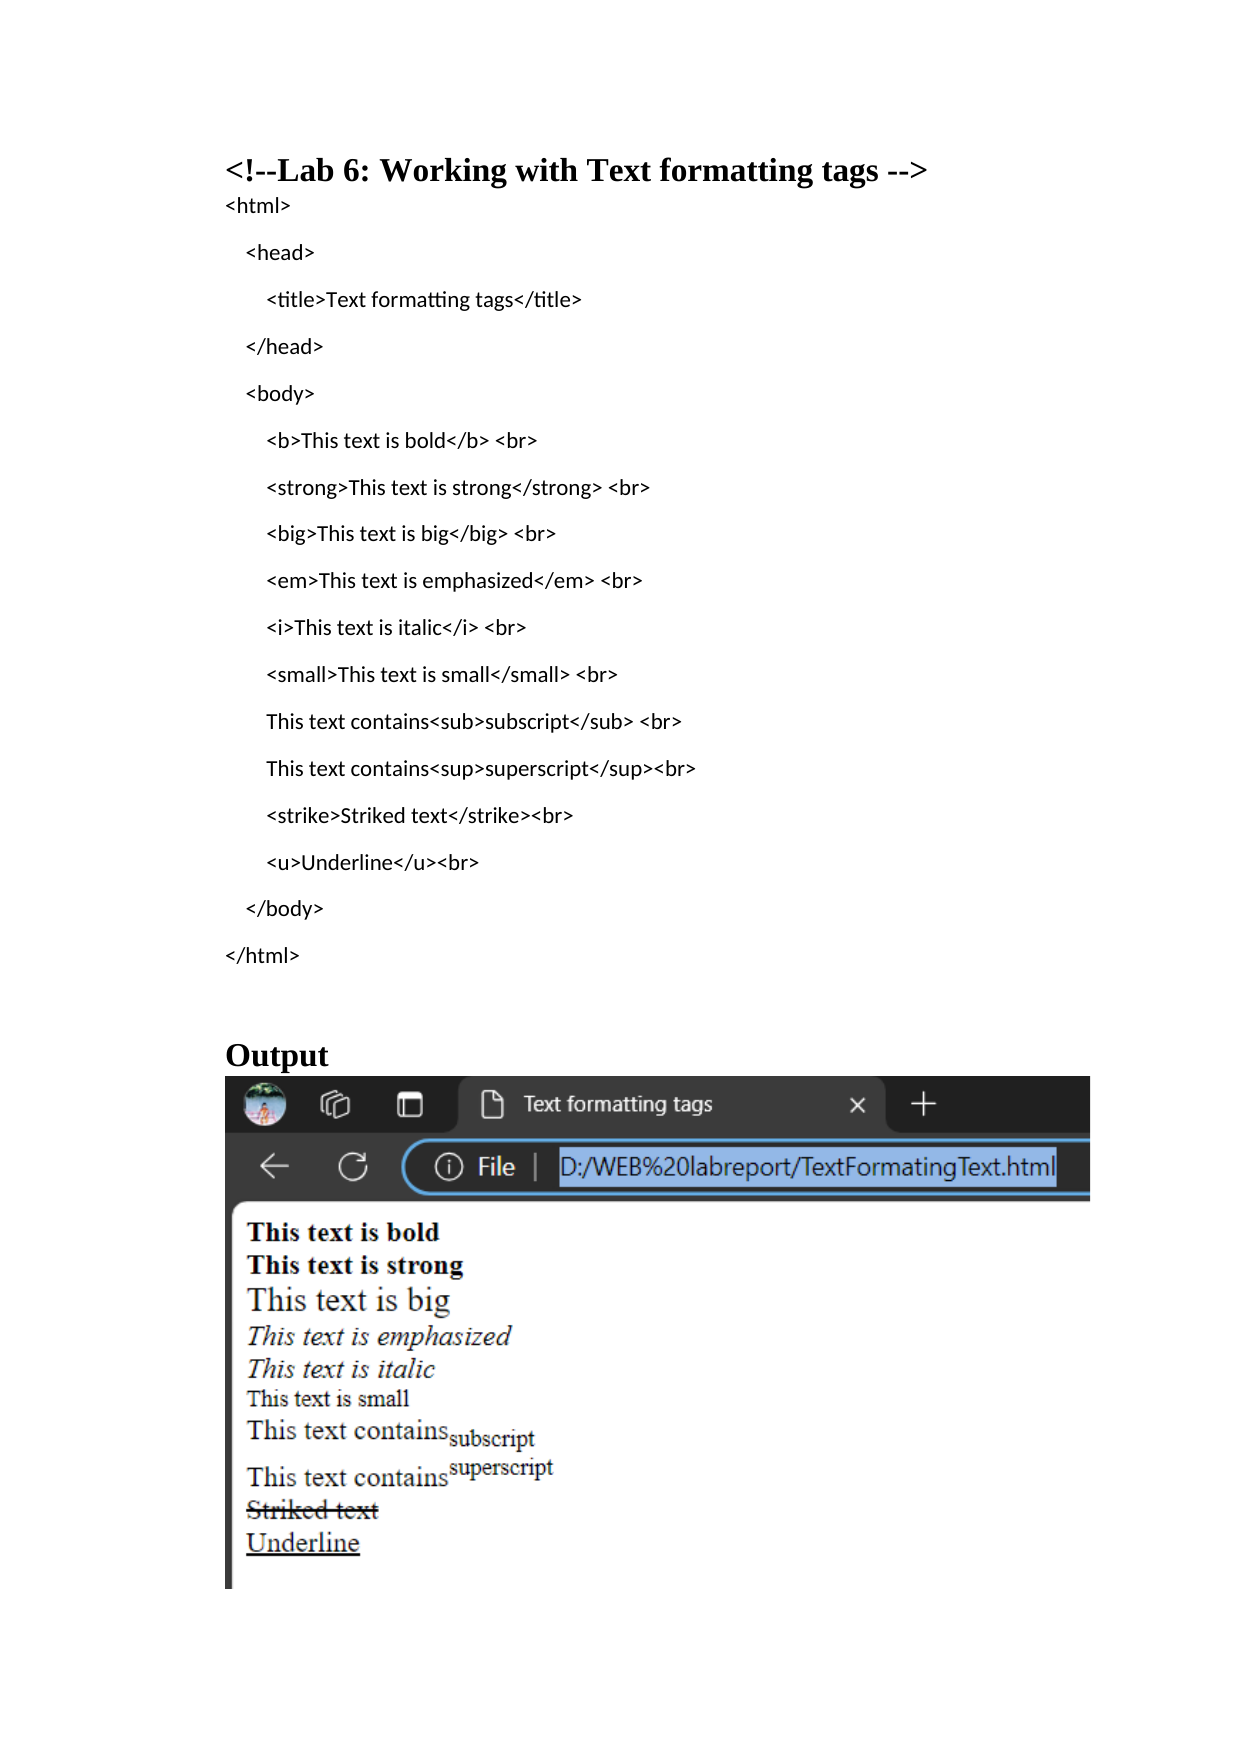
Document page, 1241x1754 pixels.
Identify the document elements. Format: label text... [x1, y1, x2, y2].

text <head> [225, 238, 1090, 266]
text <u>Underline</u><br> [225, 848, 1090, 876]
text <strong>This text is strong</strong> <br> [225, 473, 1090, 501]
text This text contains<sub>subscript</sub> <br> [225, 707, 1090, 735]
text <title>Text formatting tags</title> [225, 285, 1090, 313]
text </body> [225, 894, 1090, 922]
text <em>This text is emphasized</em> <br> [225, 566, 1090, 594]
text </html> [225, 941, 1090, 969]
text <big>This text is big</big> <br> [225, 519, 1090, 547]
picture [225, 1076, 1091, 1589]
subtitle <!--Lab 6: Working with Text formatting tags --> [225, 150, 1090, 188]
text <html> [225, 191, 1090, 219]
text <strike>Striked text</strike><br> [225, 801, 1090, 829]
text This text contains<sup>superscript</sup><br> [225, 754, 1090, 782]
subtitle Output [225, 1035, 1090, 1073]
text <b>This text is bold</b> <br> [225, 426, 1090, 454]
text <small>This text is small</small> <br> [225, 660, 1090, 688]
text <body> [225, 379, 1090, 407]
text </head> [225, 332, 1090, 360]
text <i>This text is italic</i> <br> [225, 613, 1090, 641]
